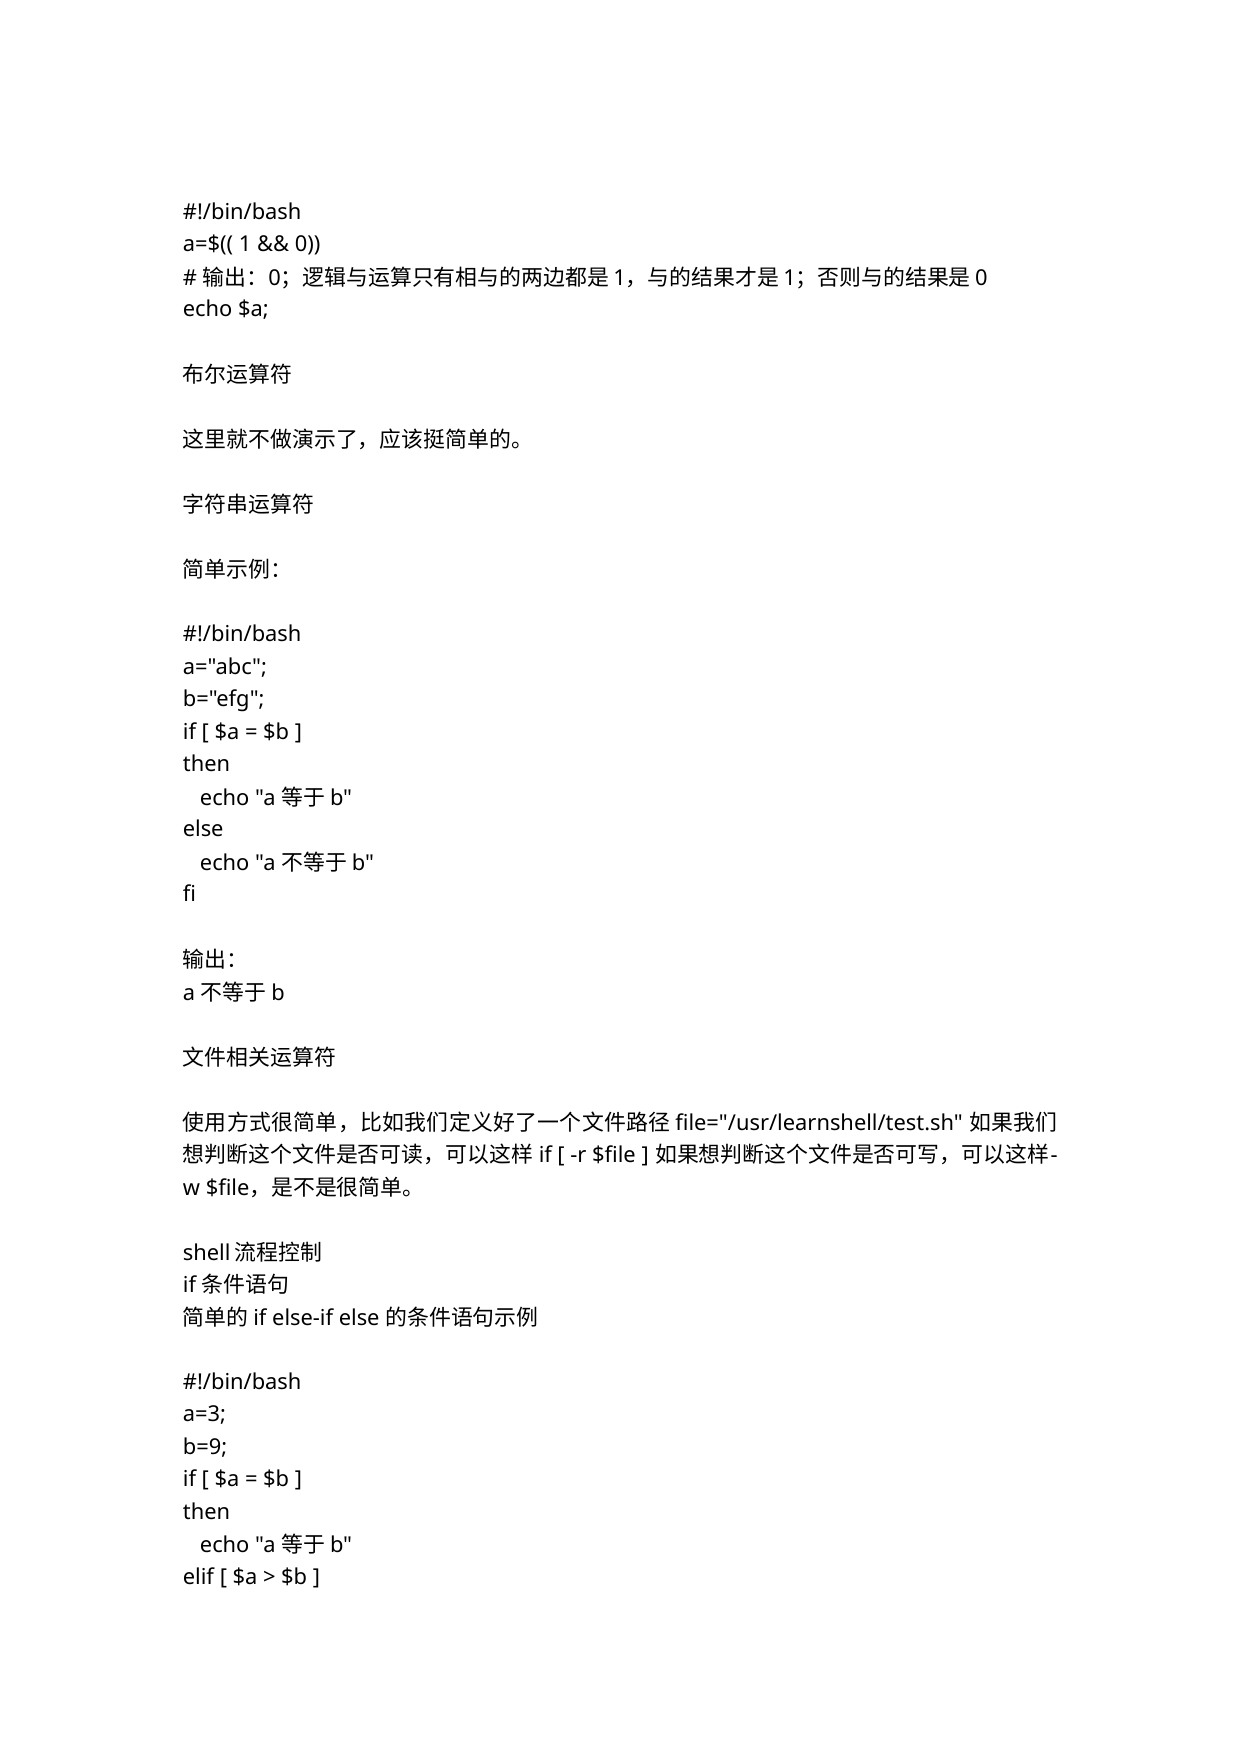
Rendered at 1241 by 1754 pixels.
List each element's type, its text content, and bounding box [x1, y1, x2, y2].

text # 输出：0；逻辑与运算只有相与的两边都是1，与的结果才是1；否则与的结果是0 [183, 259, 1058, 292]
text #!/bin/bash [183, 1364, 1058, 1397]
text echo "a 等于 b" [183, 1527, 1058, 1559]
text 字符串运算符 [183, 487, 1058, 519]
text #!/bin/bash [183, 617, 1058, 649]
text echo $a; [183, 292, 1058, 324]
text a=3; [183, 1397, 1058, 1429]
text a="abc"; [183, 649, 1058, 682]
text fi [183, 877, 1058, 909]
text if [ $a = $b ] [183, 1462, 1058, 1494]
text a=$(( 1 && 0)) [183, 227, 1058, 259]
text #!/bin/bash [183, 194, 1058, 227]
text 输出： [183, 942, 1058, 974]
text 简单示例： [183, 552, 1058, 584]
text 简单的 if else-if else 的条件语句示例 [183, 1299, 1058, 1332]
text 布尔运算符 [183, 357, 1058, 389]
text else [183, 812, 1058, 844]
text if [ $a = $b ] [183, 714, 1058, 747]
text b="efg"; [183, 682, 1058, 714]
text 这里就不做演示了，应该挺简单的。 [183, 422, 1058, 454]
text 文件相关运算符 [183, 1039, 1058, 1072]
text 使用方式很简单，比如我们定义好了一个文件路径file="/usr/learnshell/test.sh" 如果我们想判断这个文件是否可读，可以这样if [ -r $file ] 如果想判断这个文件是否可写，可以这样-w $file，是不是很简单。 [183, 1104, 1058, 1202]
text shell流程控制 [183, 1234, 1058, 1267]
text echo "a 不等于 b" [183, 844, 1058, 877]
text elif [ $a > $b ] [183, 1559, 1058, 1592]
text then [183, 1494, 1058, 1527]
text b=9; [183, 1429, 1058, 1462]
text a 不等于 b [183, 974, 1058, 1007]
text then [183, 747, 1058, 779]
text echo "a 等于 b" [183, 779, 1058, 812]
text if 条件语句 [183, 1267, 1058, 1299]
